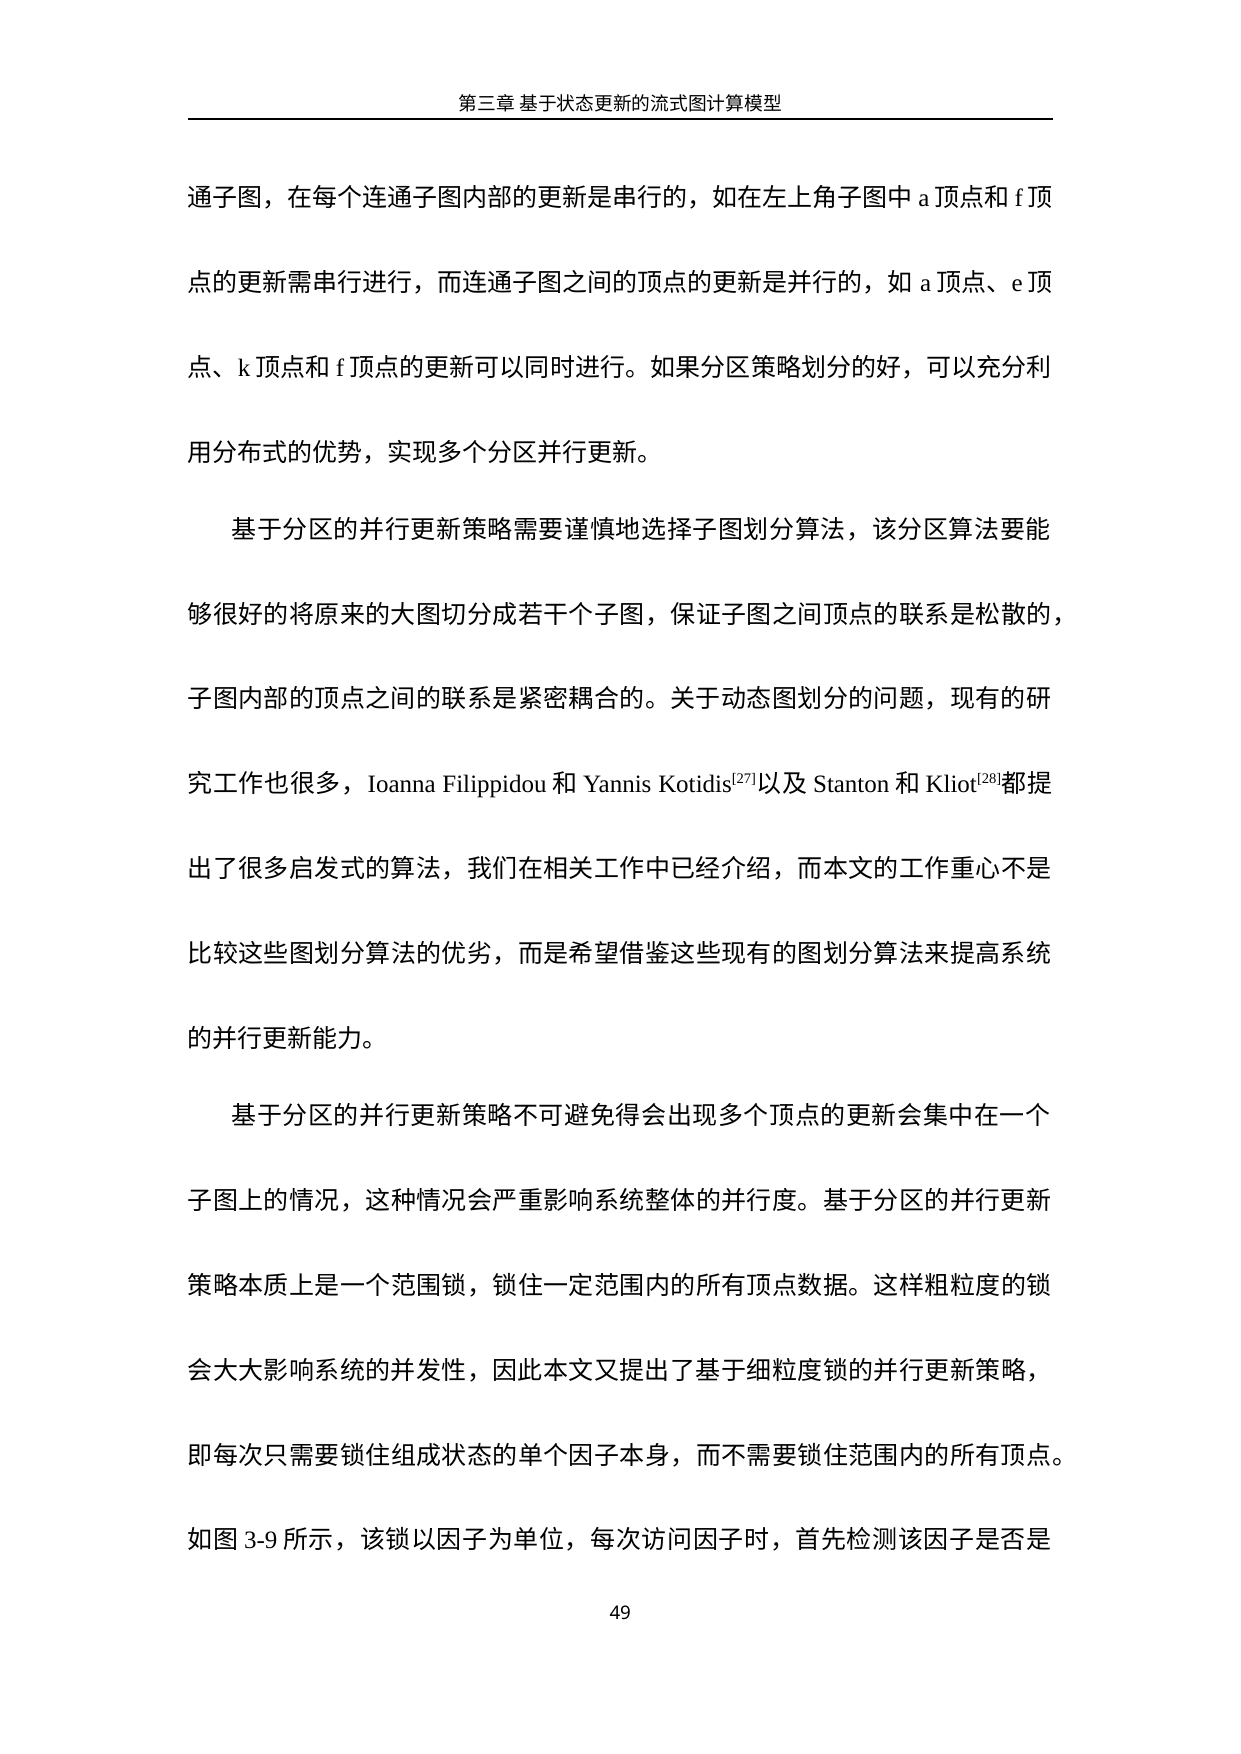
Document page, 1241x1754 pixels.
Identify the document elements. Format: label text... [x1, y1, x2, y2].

text 基于分区的并行更新策略需要谨慎地选择子图划分算法，该分区算法要能够很好的将原来的大图切分成若干个子图，保证子图之间顶点的联系是松散的，子图内部的顶点之间的联系是紧密耦合的。关于动态图划分的问题，现有的研究工作也很多，Ioanna Filippidou和Yannis Kotidis[27]以及Stanton和Kliot[28]都提出了很多启发式的算法，我们在相关工作中已经介绍，而本文的工作重心不是比较这些图划分算法的优劣，而是希望借鉴这些现有的图划分算法来提高系统的并行更新能力。 [187, 493, 1053, 1071]
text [187, 162, 1053, 484]
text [187, 1080, 1053, 1572]
